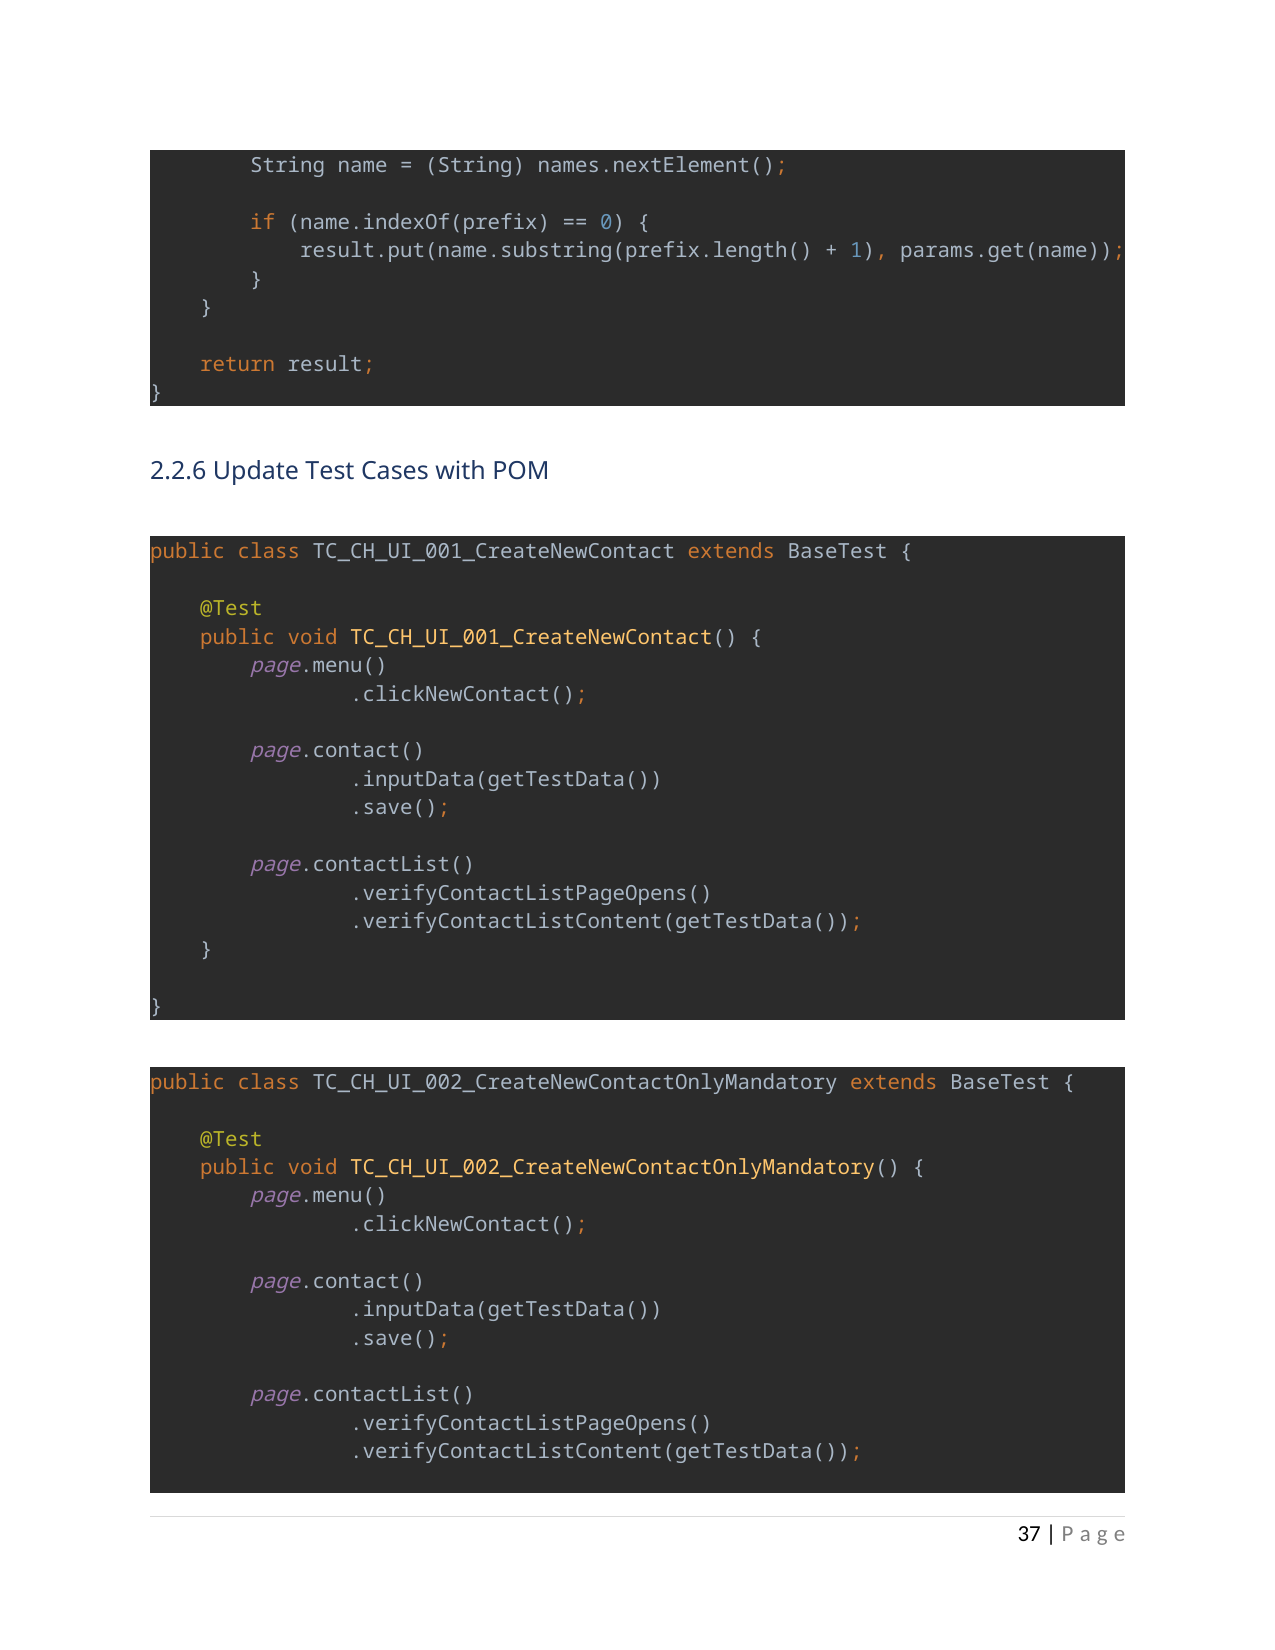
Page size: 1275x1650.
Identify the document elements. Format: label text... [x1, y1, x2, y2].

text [150, 1067, 1125, 1493]
subtitle 2.2.6 Update Test Cases with POM [150, 453, 1125, 487]
text public class TC_CH_UI_001_CreateNewContact extends BaseTest { @Test public void TC_CH_UI_001_CreateNewContact() { page.menu() .clickNewContact(); page.contact() .inputData(getTestData()) .save(); page.contactList() .verifyContactListPageOpens() .verifyContactListContent(getTestData()); } } [150, 536, 1125, 1020]
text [150, 150, 1125, 406]
